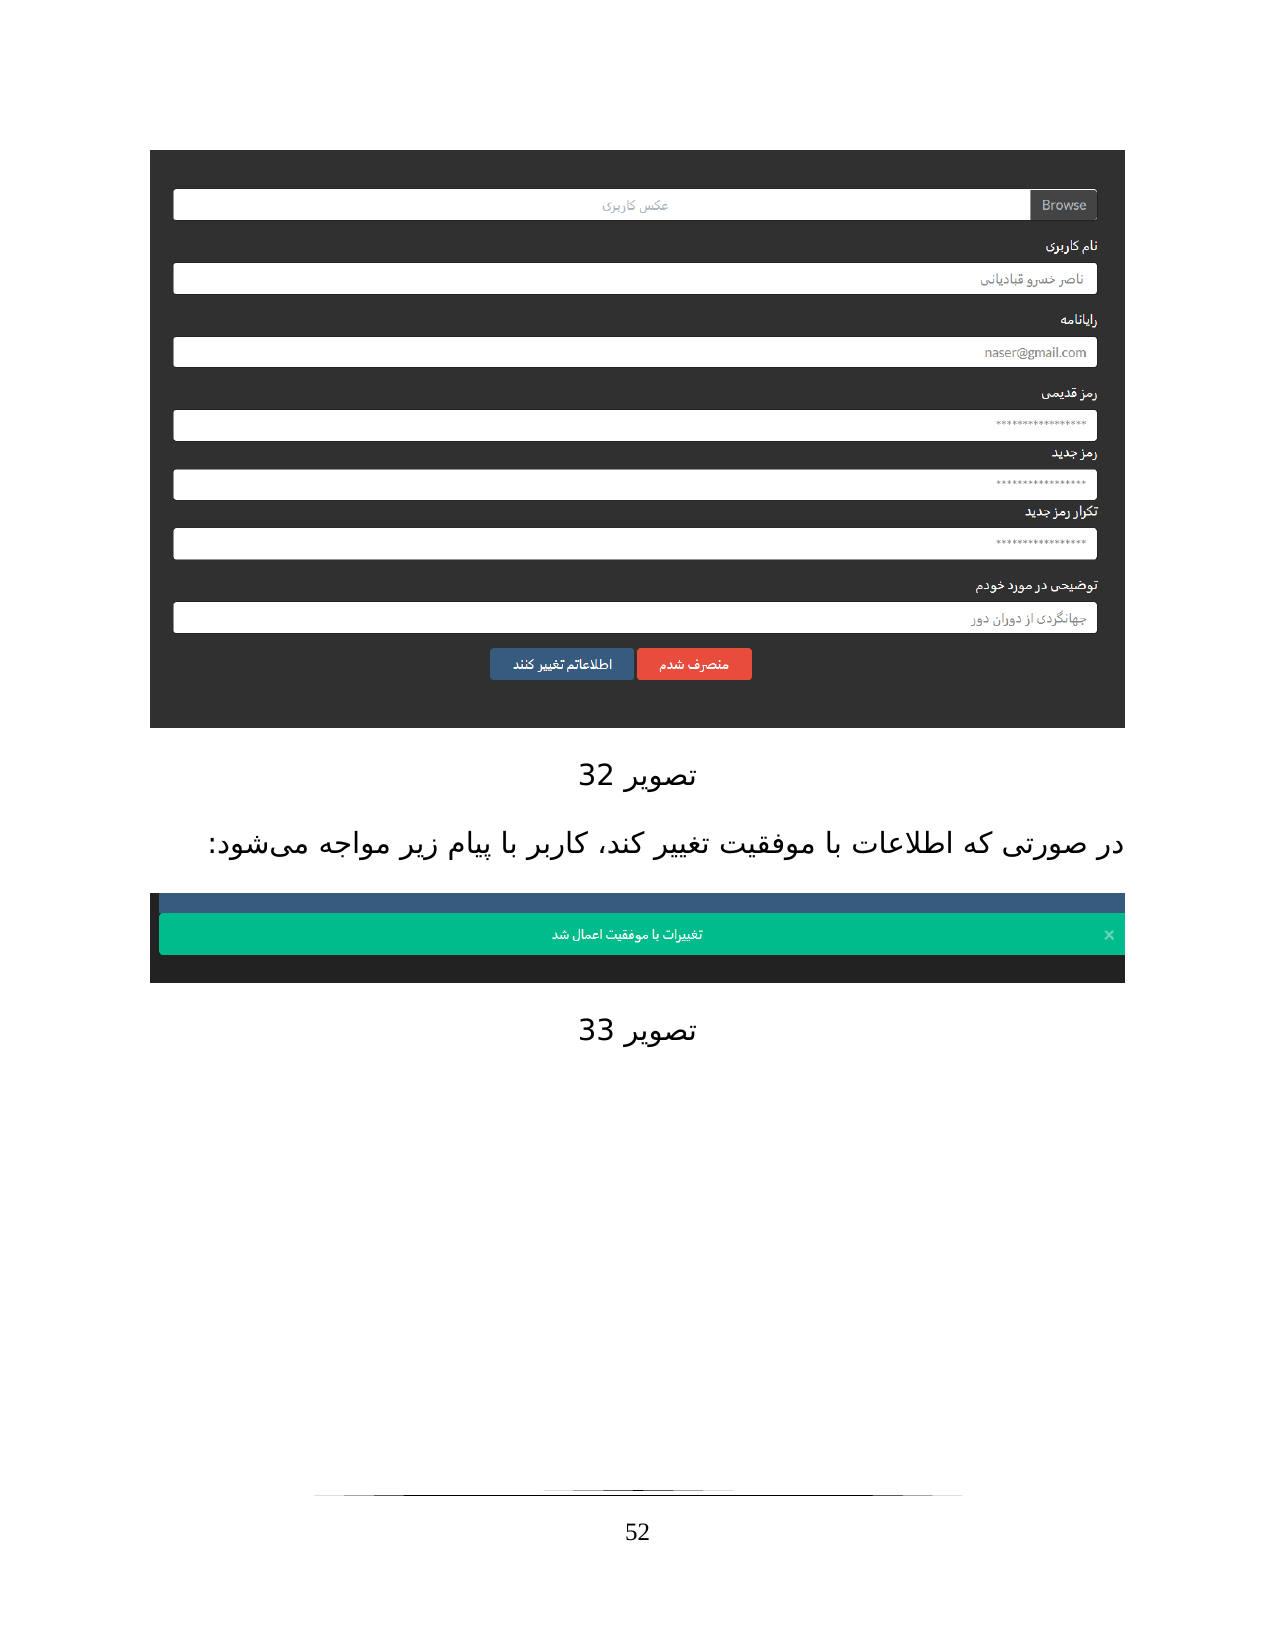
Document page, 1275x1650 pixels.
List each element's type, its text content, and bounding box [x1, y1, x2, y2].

text تصویر 32 [150, 758, 1125, 792]
picture [150, 150, 1125, 728]
text در صورتی که اطلاعات با موفقیت تغییر کند، کاربر با پیام زیر مواجه می‌شود: [150, 826, 1125, 860]
picture [150, 893, 1125, 983]
text تصویر 33 [150, 1013, 1125, 1047]
